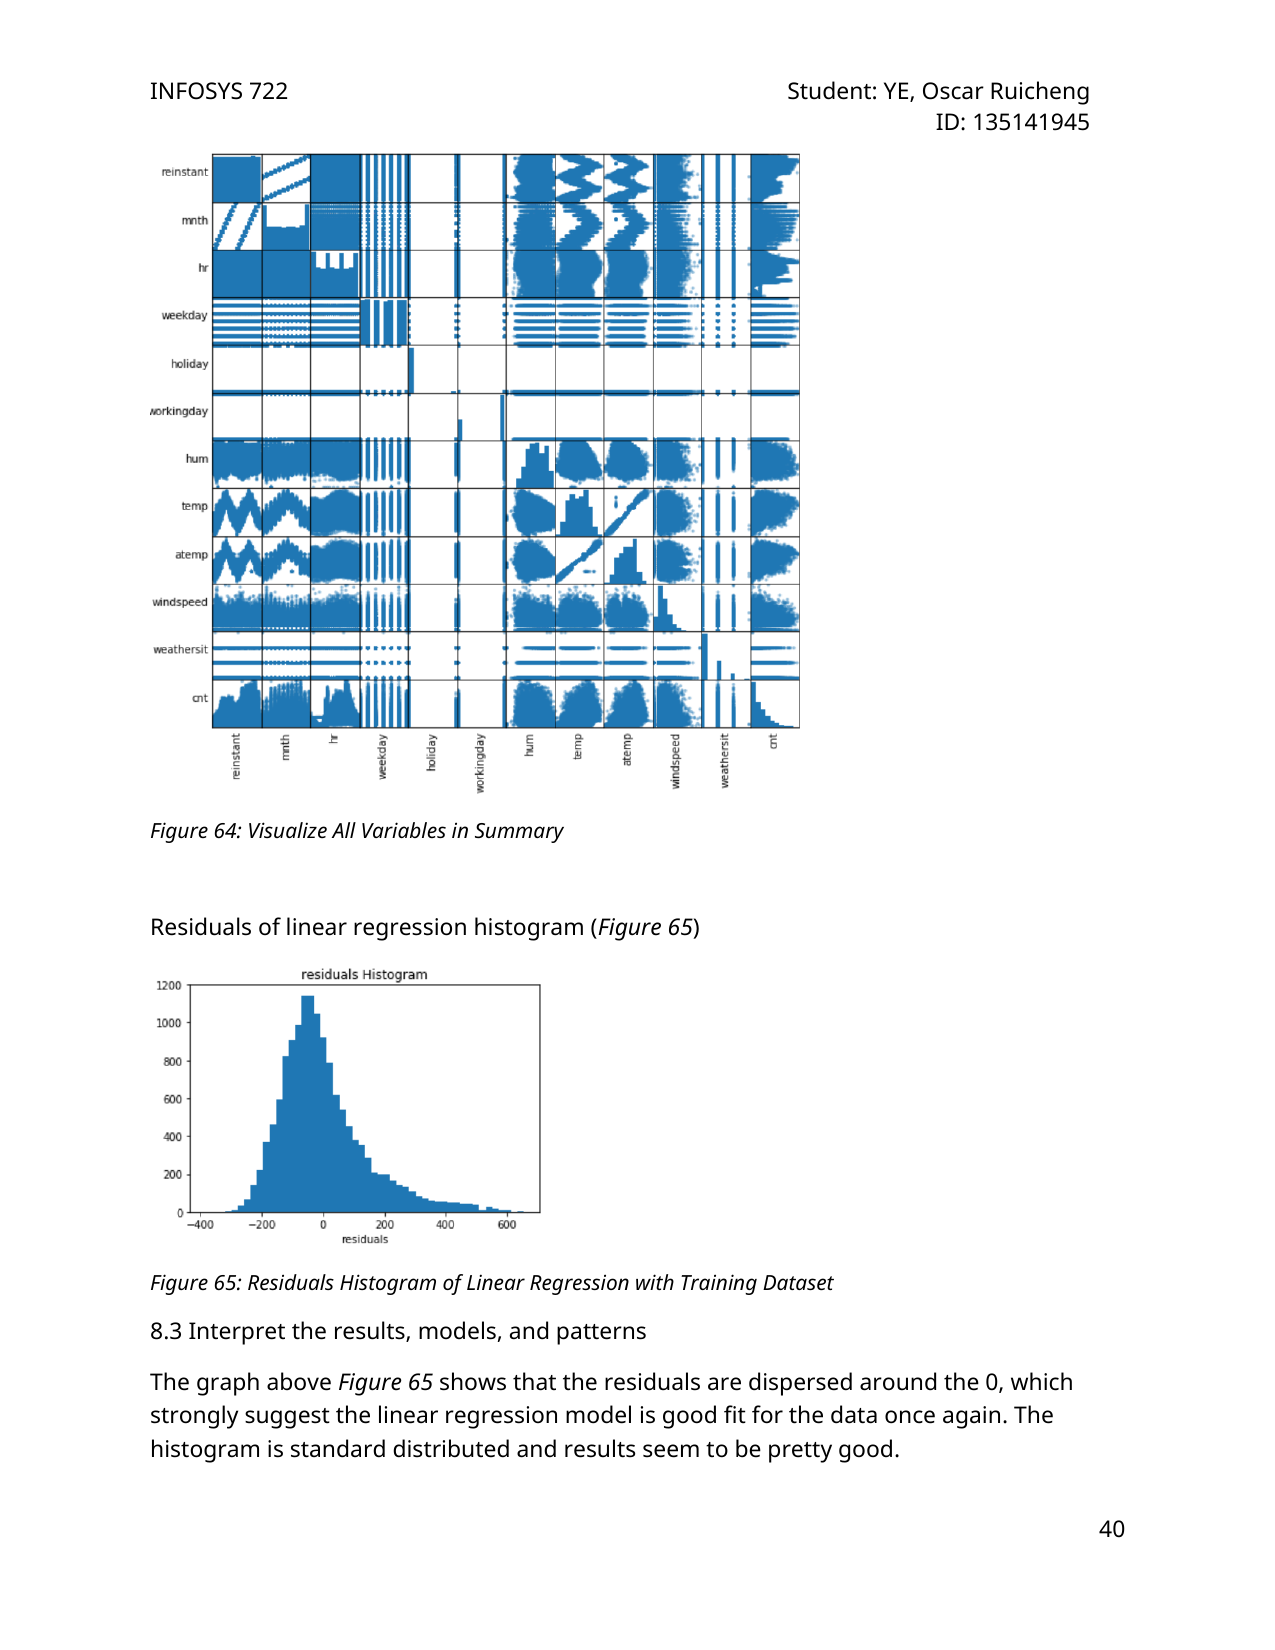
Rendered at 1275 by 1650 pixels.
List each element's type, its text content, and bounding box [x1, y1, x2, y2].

picture [150, 961, 550, 1249]
text 8.3 Interpret the results, models, and patterns [150, 1315, 1125, 1346]
text The graph above Figure 65 shows that the residuals are dispersed around the 0, which strongly suggest the linear regression model is good fit for the data once again. The histogram is standard distributed and results seem to be pretty good. [150, 1366, 1125, 1464]
text Residuals of linear regression histogram (Figure 65) [150, 911, 1125, 942]
text Figure 65: Residuals Histogram of Linear Regression with Training Dataset [150, 1268, 1125, 1296]
picture [150, 150, 809, 798]
text Figure 64: Visualize All Variables in Summary [150, 817, 1125, 845]
